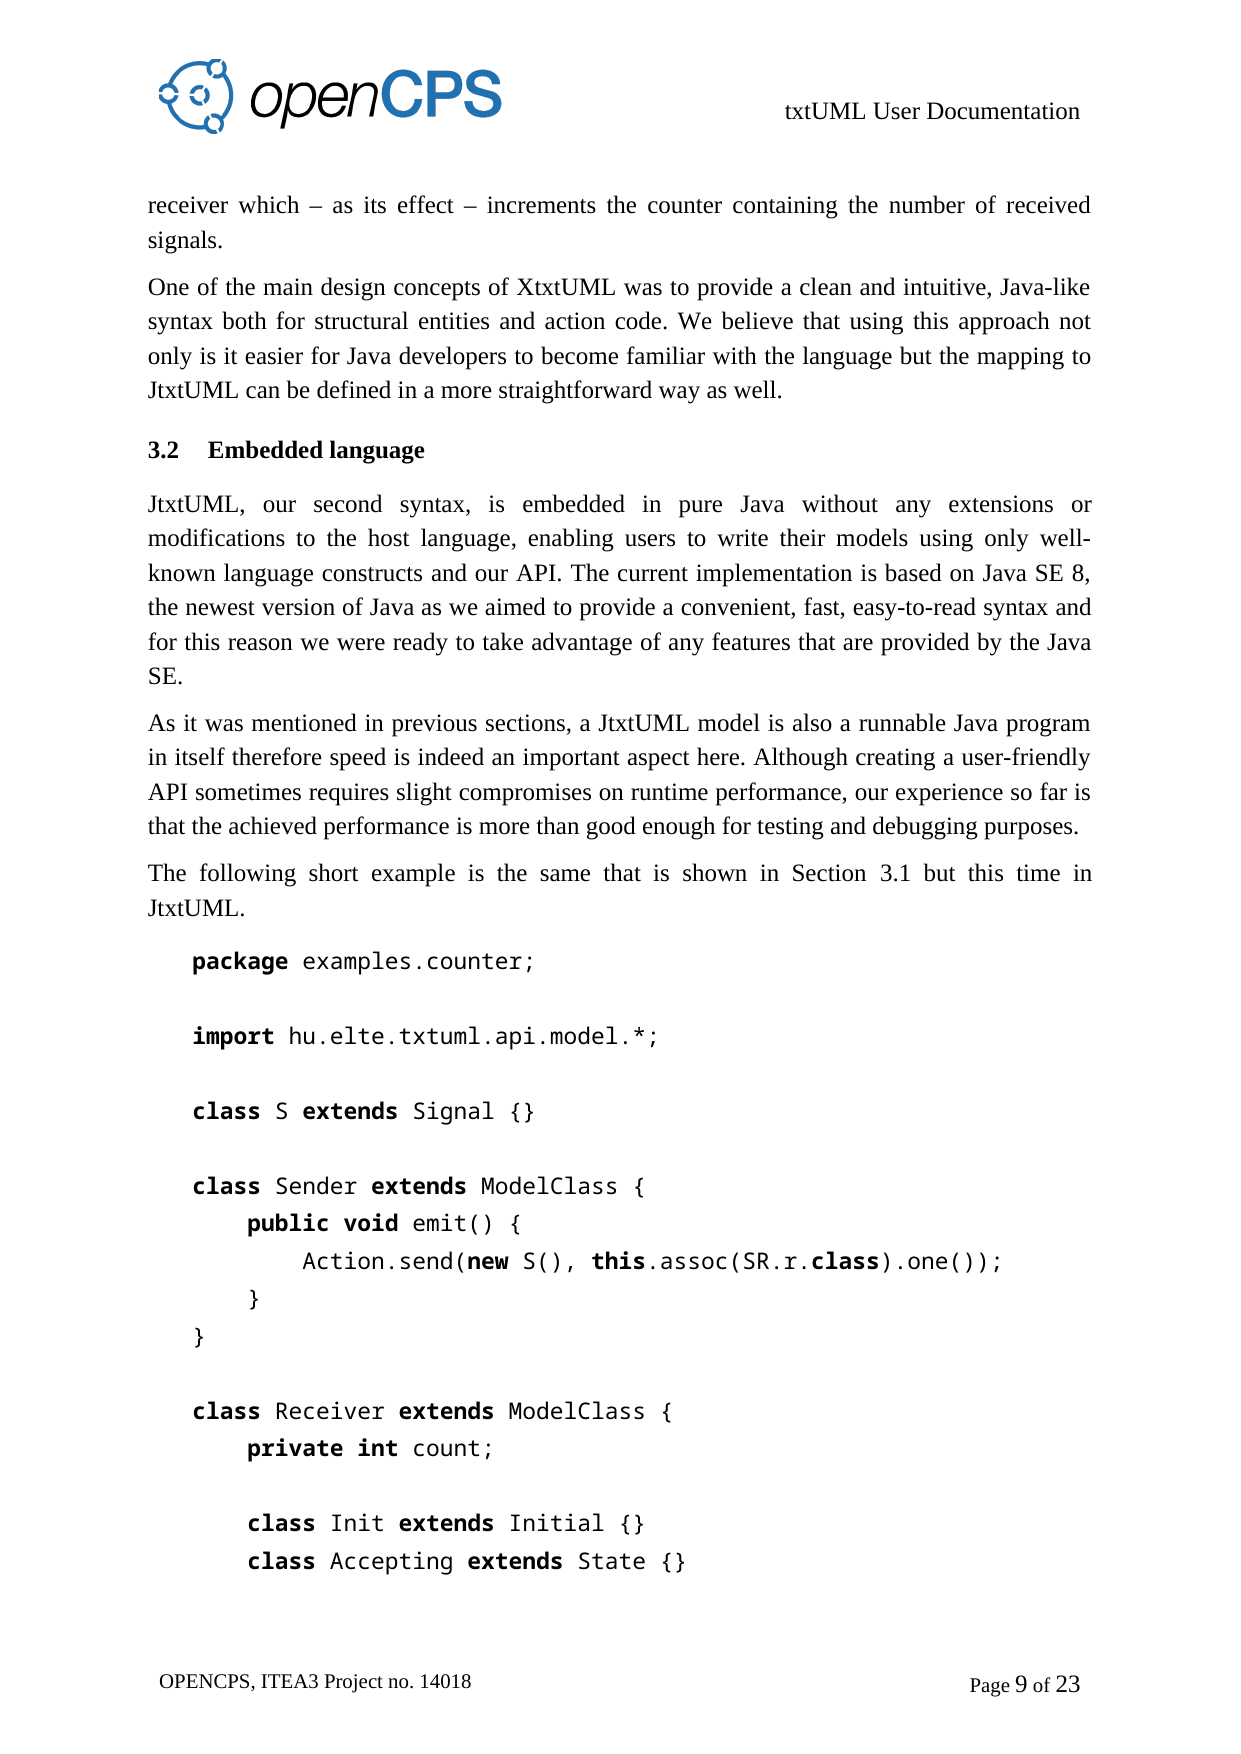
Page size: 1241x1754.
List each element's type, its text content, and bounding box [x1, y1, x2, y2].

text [148, 191, 1092, 254]
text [192, 945, 1092, 1576]
text JtxtUML, our second syntax, is embedded in pure Java without any extensions or modifications to the host language, enabling users to write their models using only well-known language constructs and our API. The current implementation is based on Java SE 8, the newest version of Java as we aimed to provide a convenient, fast, easy-to-read syntax and for this reason we were ready to take advantage of any features that are provided by the Java SE. [148, 489, 1092, 690]
picture [158, 59, 504, 134]
text The following short example is the same that is shown in Section 3.1 but this time in JtxtUML. [148, 858, 1092, 921]
text One of the main design concepts of XtxtUML was to provide a clean and intuitive, Java-like syntax both for structural entities and action code. We believe that using this approach not only is it easier for Java developers to become familiar with the language but the mapping to JtxtUML can be defined in a more straightforward way as well. [148, 272, 1092, 404]
subtitle Embedded language [148, 435, 1092, 464]
text As it was mentioned in previous sections, a JtxtUML model is also a runnable Java program in itself therefore speed is indeed an important aspect here. Although creating a user-friendly API sometimes requires slight compromises on runtime performance, our experience so far is that the achieved performance is more than good enough for testing and debugging purposes. [148, 708, 1092, 840]
